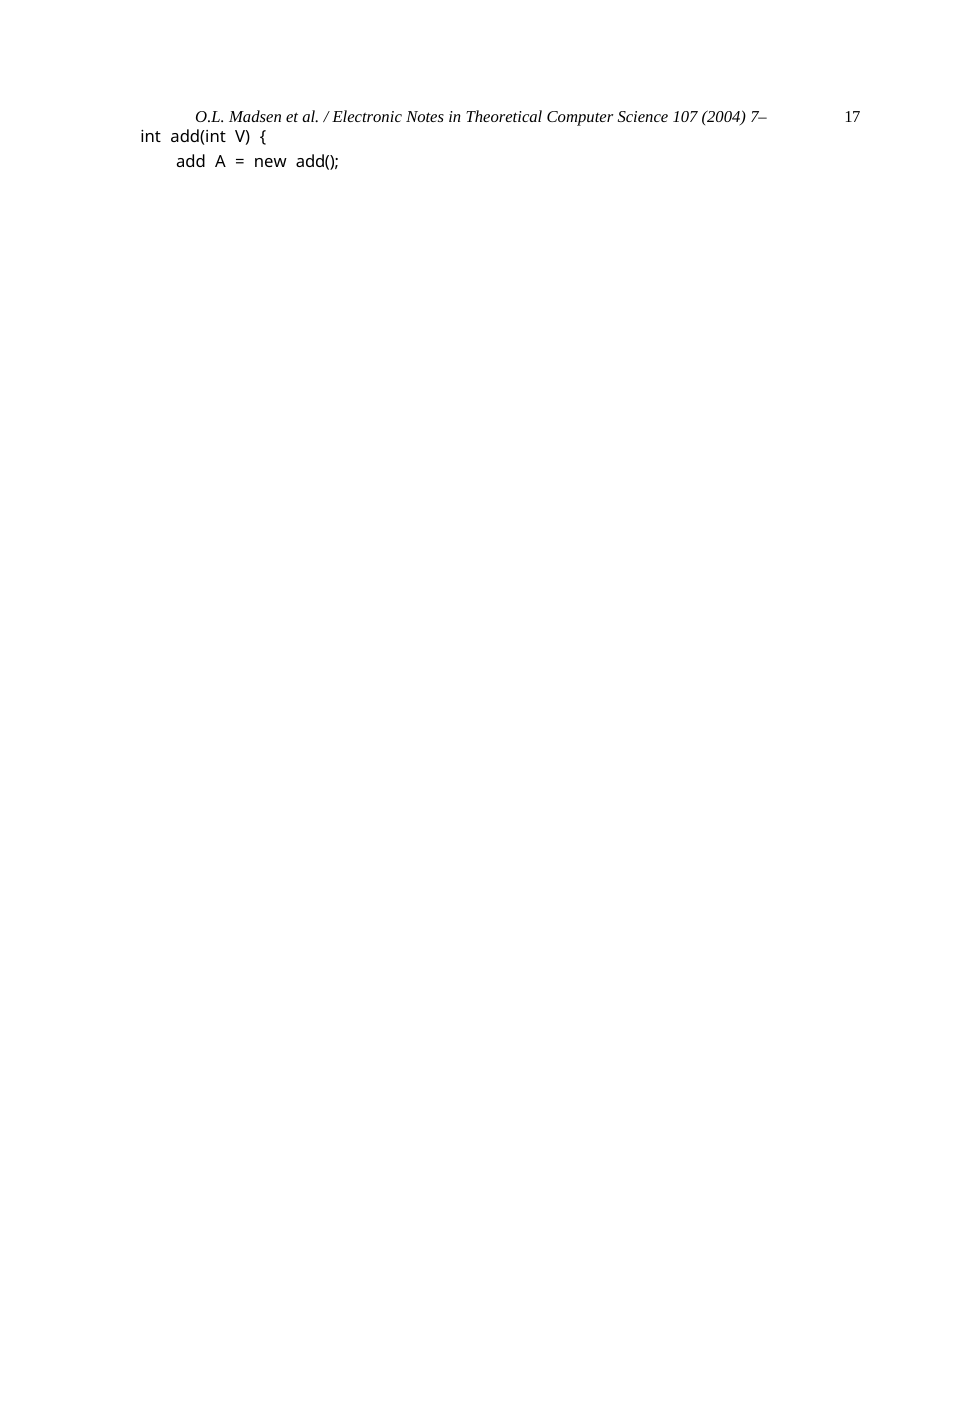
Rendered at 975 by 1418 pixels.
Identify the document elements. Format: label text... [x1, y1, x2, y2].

text int add(int V) { [140, 125, 875, 148]
text add A = new add(); [176, 149, 875, 172]
